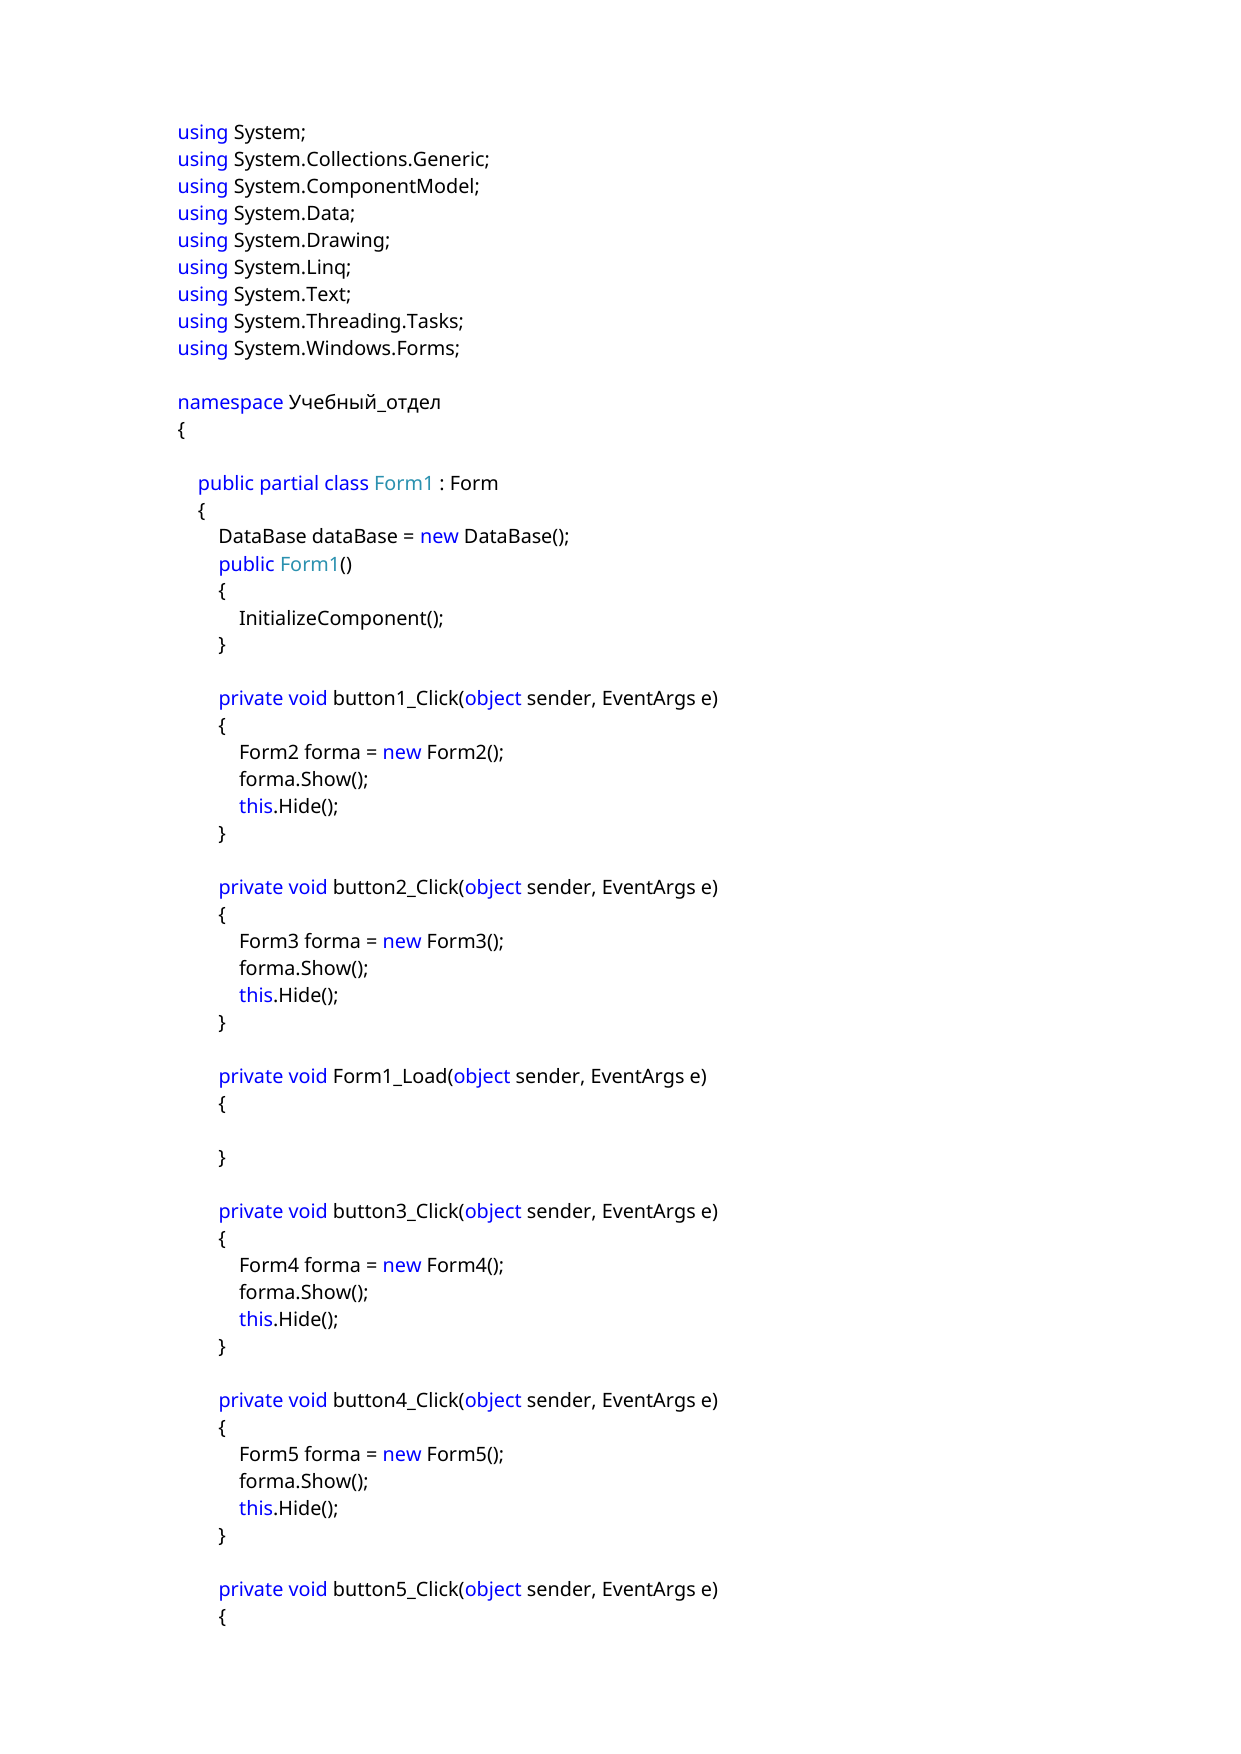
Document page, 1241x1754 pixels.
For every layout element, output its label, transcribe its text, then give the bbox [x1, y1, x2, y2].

text InitializeComponent(); [177, 604, 1152, 631]
text forma.Show(); [177, 1278, 1152, 1305]
text { [177, 1224, 1152, 1251]
text using System; [177, 118, 1152, 145]
text this.Hide(); [177, 793, 1152, 819]
text using System.Windows.Forms; [177, 334, 1152, 361]
text public Form1() [177, 550, 1152, 577]
text } [177, 819, 1152, 847]
text private void button2_Click(object sender, EventArgs e) [177, 873, 1152, 901]
text { [177, 1602, 1152, 1629]
text using System.Collections.Generic; [177, 145, 1152, 172]
text namespace Учебный_отдел [177, 388, 1152, 415]
text using System.Data; [177, 199, 1152, 226]
text using System.Threading.Tasks; [177, 307, 1152, 334]
text private void button5_Click(object sender, EventArgs e) [177, 1575, 1152, 1602]
text private void Form1_Load(object sender, EventArgs e) [177, 1062, 1152, 1089]
text forma.Show(); [177, 766, 1152, 793]
text this.Hide(); [177, 1494, 1152, 1521]
text public partial class Form1 : Form [177, 469, 1152, 496]
text } [177, 1008, 1152, 1035]
text { [177, 415, 1152, 442]
text this.Hide(); [177, 981, 1152, 1008]
text { [177, 496, 1152, 523]
text private void button1_Click(object sender, EventArgs e) [177, 685, 1152, 712]
text Form2 forma = new Form2(); [177, 739, 1152, 766]
text Form4 forma = new Form4(); [177, 1251, 1152, 1278]
text private void button3_Click(object sender, EventArgs e) [177, 1197, 1152, 1224]
text Form5 forma = new Form5(); [177, 1440, 1152, 1467]
text using System.Text; [177, 280, 1152, 307]
text { [177, 577, 1152, 604]
text { [177, 1413, 1152, 1440]
text } [177, 1521, 1152, 1548]
text } [177, 1332, 1152, 1359]
text using System.Drawing; [177, 226, 1152, 253]
text Form3 forma = new Form3(); [177, 927, 1152, 954]
text this.Hide(); [177, 1305, 1152, 1332]
text { [177, 712, 1152, 739]
text } [177, 1143, 1152, 1170]
text using System.ComponentModel; [177, 172, 1152, 199]
text forma.Show(); [177, 954, 1152, 981]
text } [177, 631, 1152, 658]
text forma.Show(); [177, 1467, 1152, 1494]
text { [177, 1089, 1152, 1116]
text DataBase dataBase = new DataBase(); [177, 523, 1152, 550]
text { [177, 901, 1152, 927]
text using System.Linq; [177, 253, 1152, 280]
text private void button4_Click(object sender, EventArgs e) [177, 1386, 1152, 1413]
